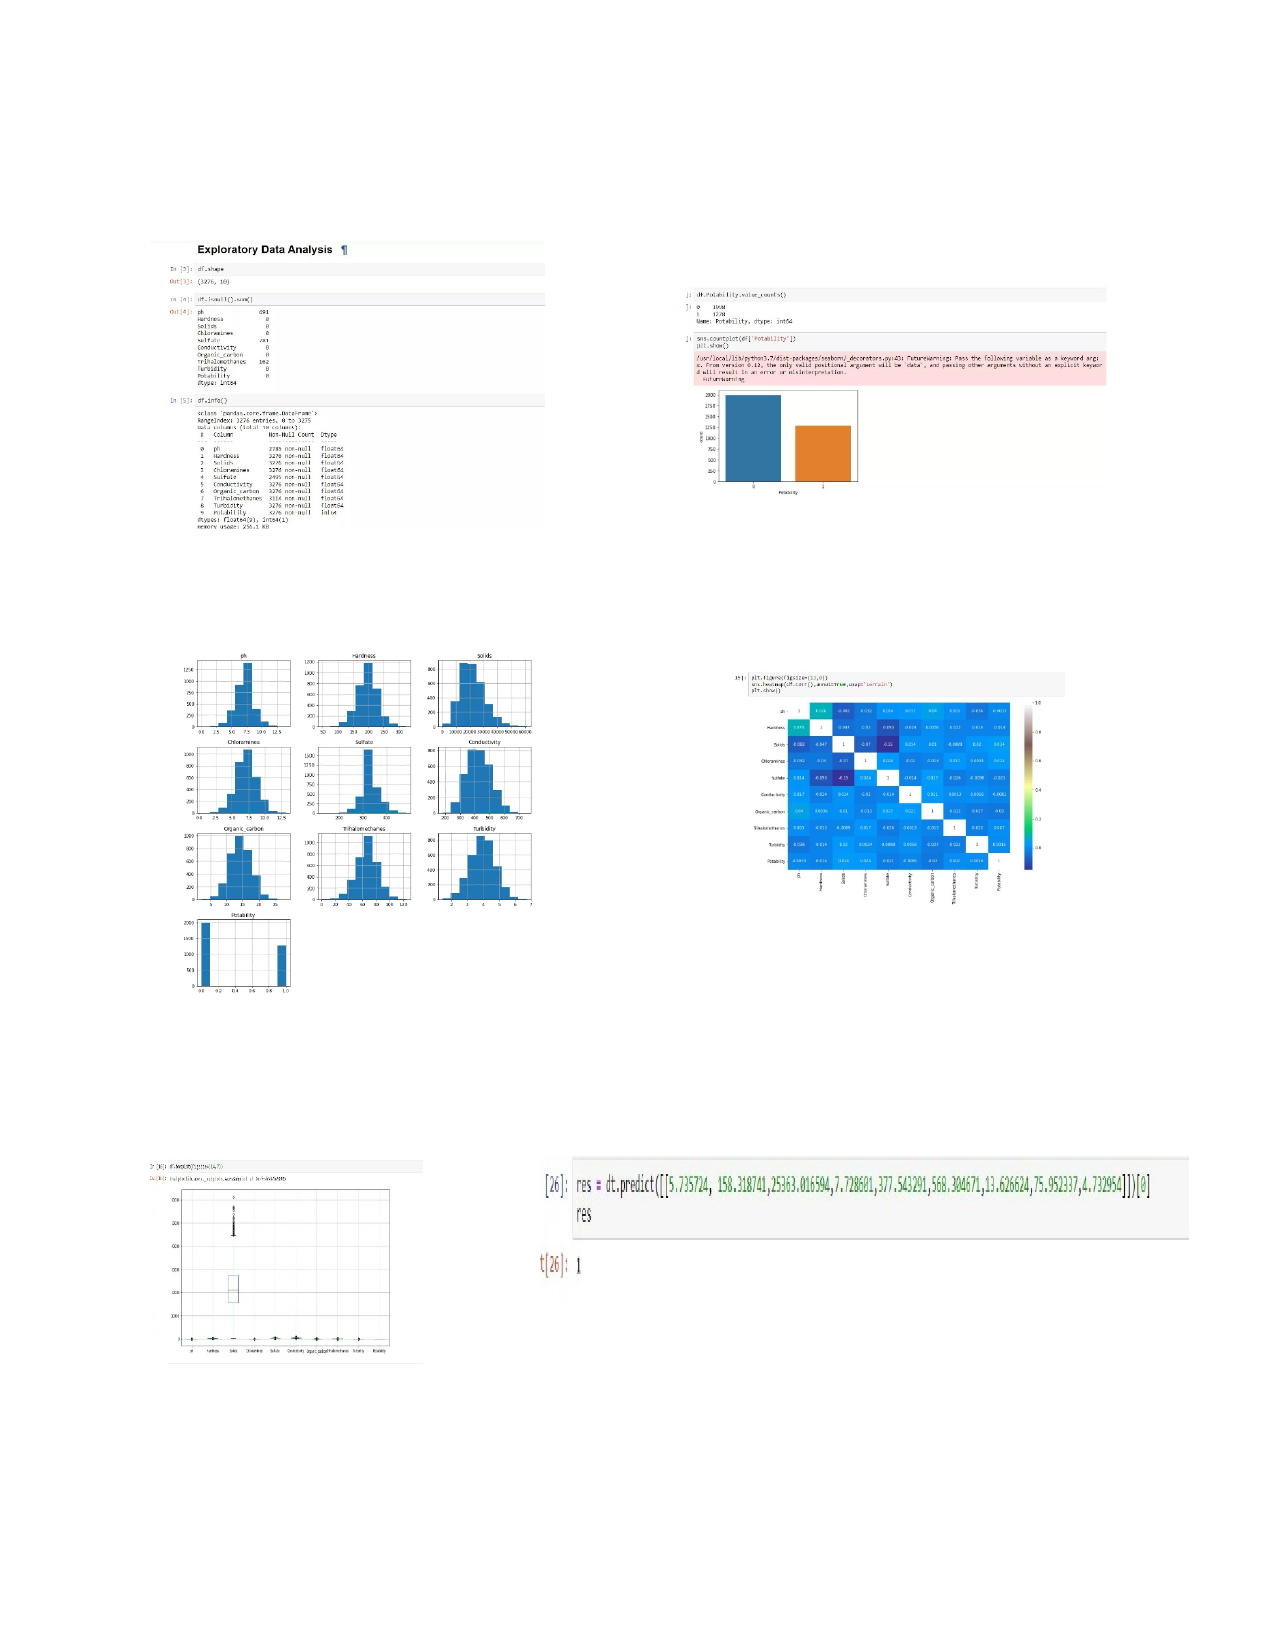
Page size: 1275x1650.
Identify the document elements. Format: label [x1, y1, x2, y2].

picture [685, 286, 1107, 500]
picture [735, 670, 1066, 910]
picture [150, 241, 545, 529]
picture [180, 650, 535, 996]
picture [150, 1158, 423, 1364]
picture [540, 1156, 1189, 1302]
